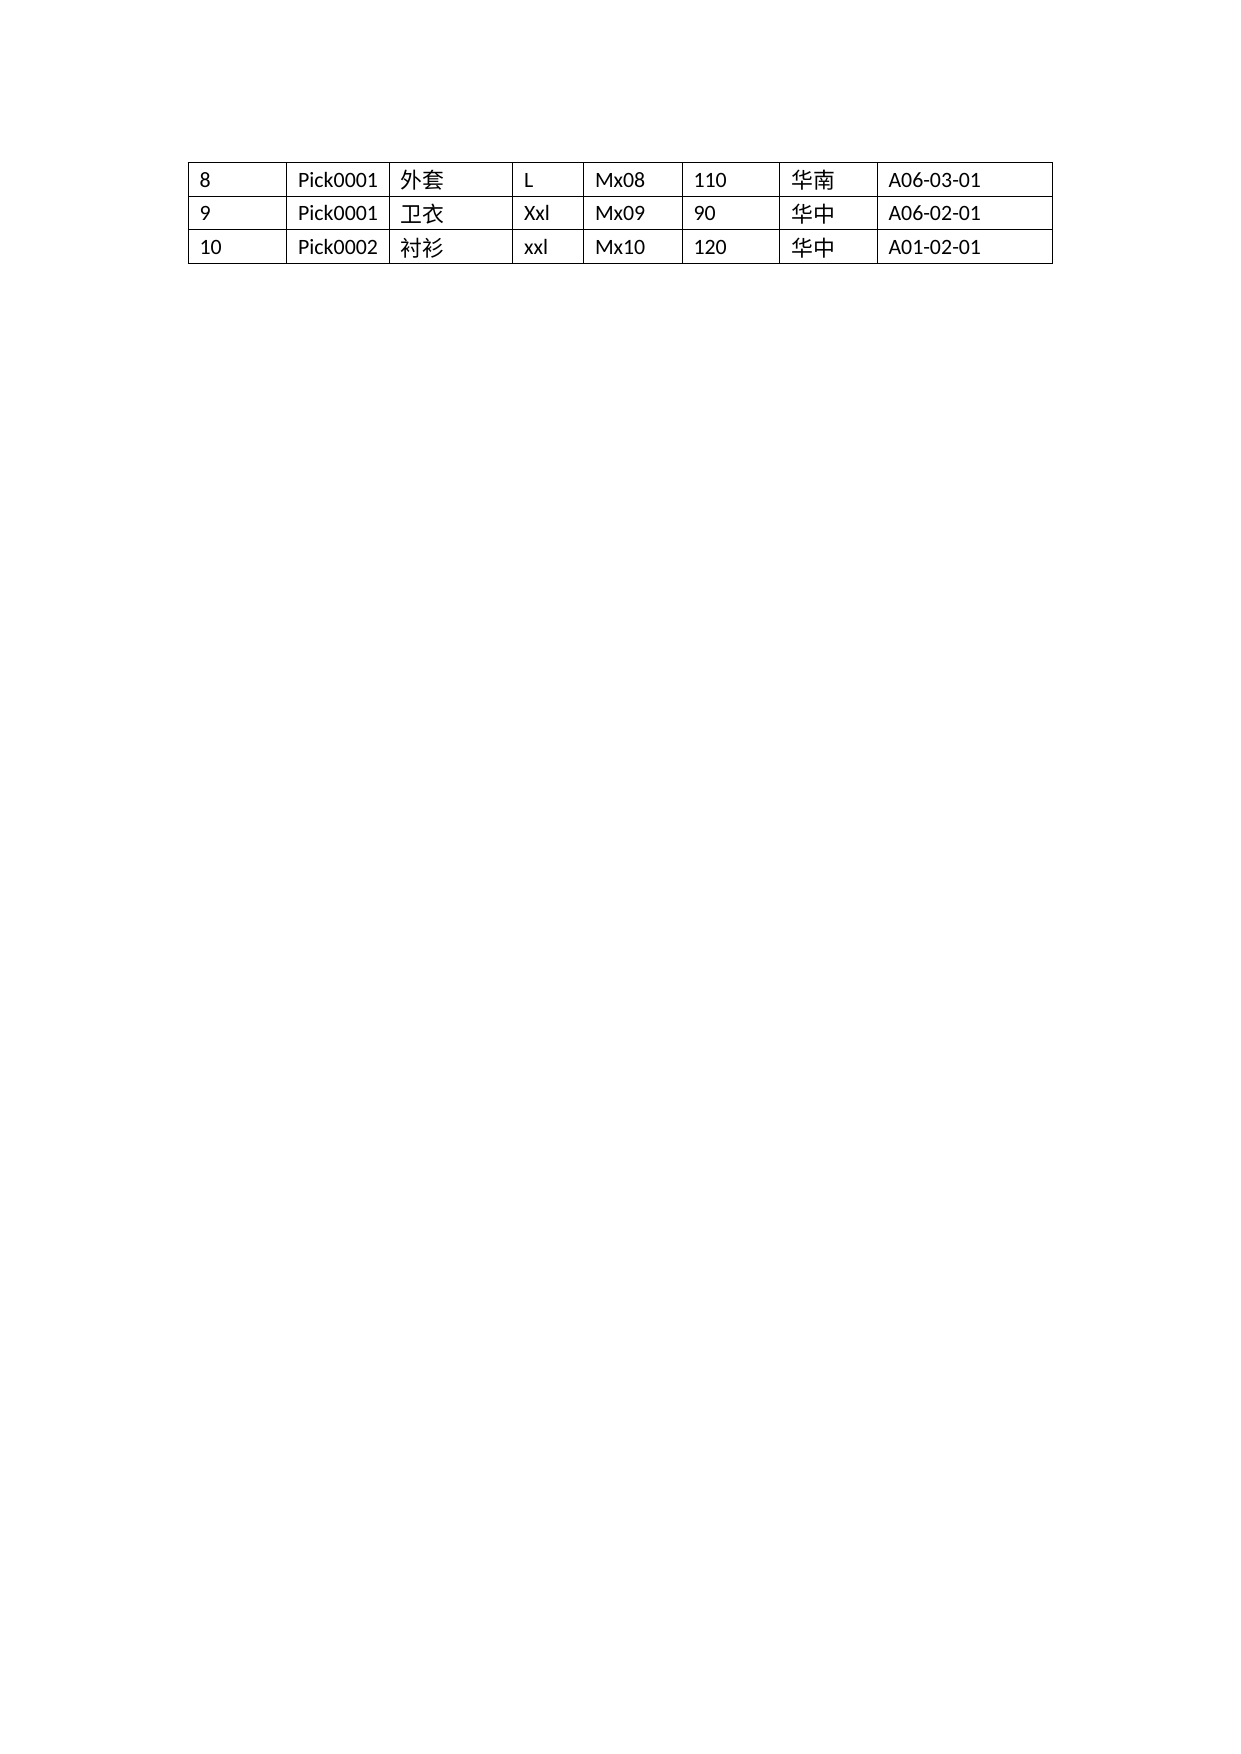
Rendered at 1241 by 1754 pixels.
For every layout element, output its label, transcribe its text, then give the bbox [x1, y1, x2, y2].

table_cell 华中 [780, 230, 877, 263]
table_cell Mx10 [584, 230, 682, 263]
table_cell 110 [683, 163, 779, 196]
table_cell 9 [189, 197, 286, 229]
table_cell 10 [189, 230, 286, 263]
table_cell Mx08 [584, 163, 682, 196]
table_cell 外套 [390, 163, 512, 196]
table_cell Xxl [513, 197, 583, 229]
table_cell L [513, 163, 583, 196]
table_cell 卫衣 [390, 197, 512, 229]
table_cell Pick0001 [287, 163, 389, 196]
table_cell 华中 [780, 197, 877, 229]
table_cell Pick0001 [287, 197, 389, 229]
table_cell A06-02-01 [878, 197, 1052, 229]
table_cell 90 [683, 197, 779, 229]
table_cell 衬衫 [390, 230, 512, 263]
table_cell Pick0002 [287, 230, 389, 263]
table_cell 8 [189, 163, 286, 196]
table_cell xxl [513, 230, 583, 263]
table_cell 120 [683, 230, 779, 263]
table_cell A01-02-01 [878, 230, 1052, 263]
table_cell Mx09 [584, 197, 682, 229]
table_cell A06-03-01 [878, 163, 1052, 196]
table_cell 华南 [780, 163, 877, 196]
